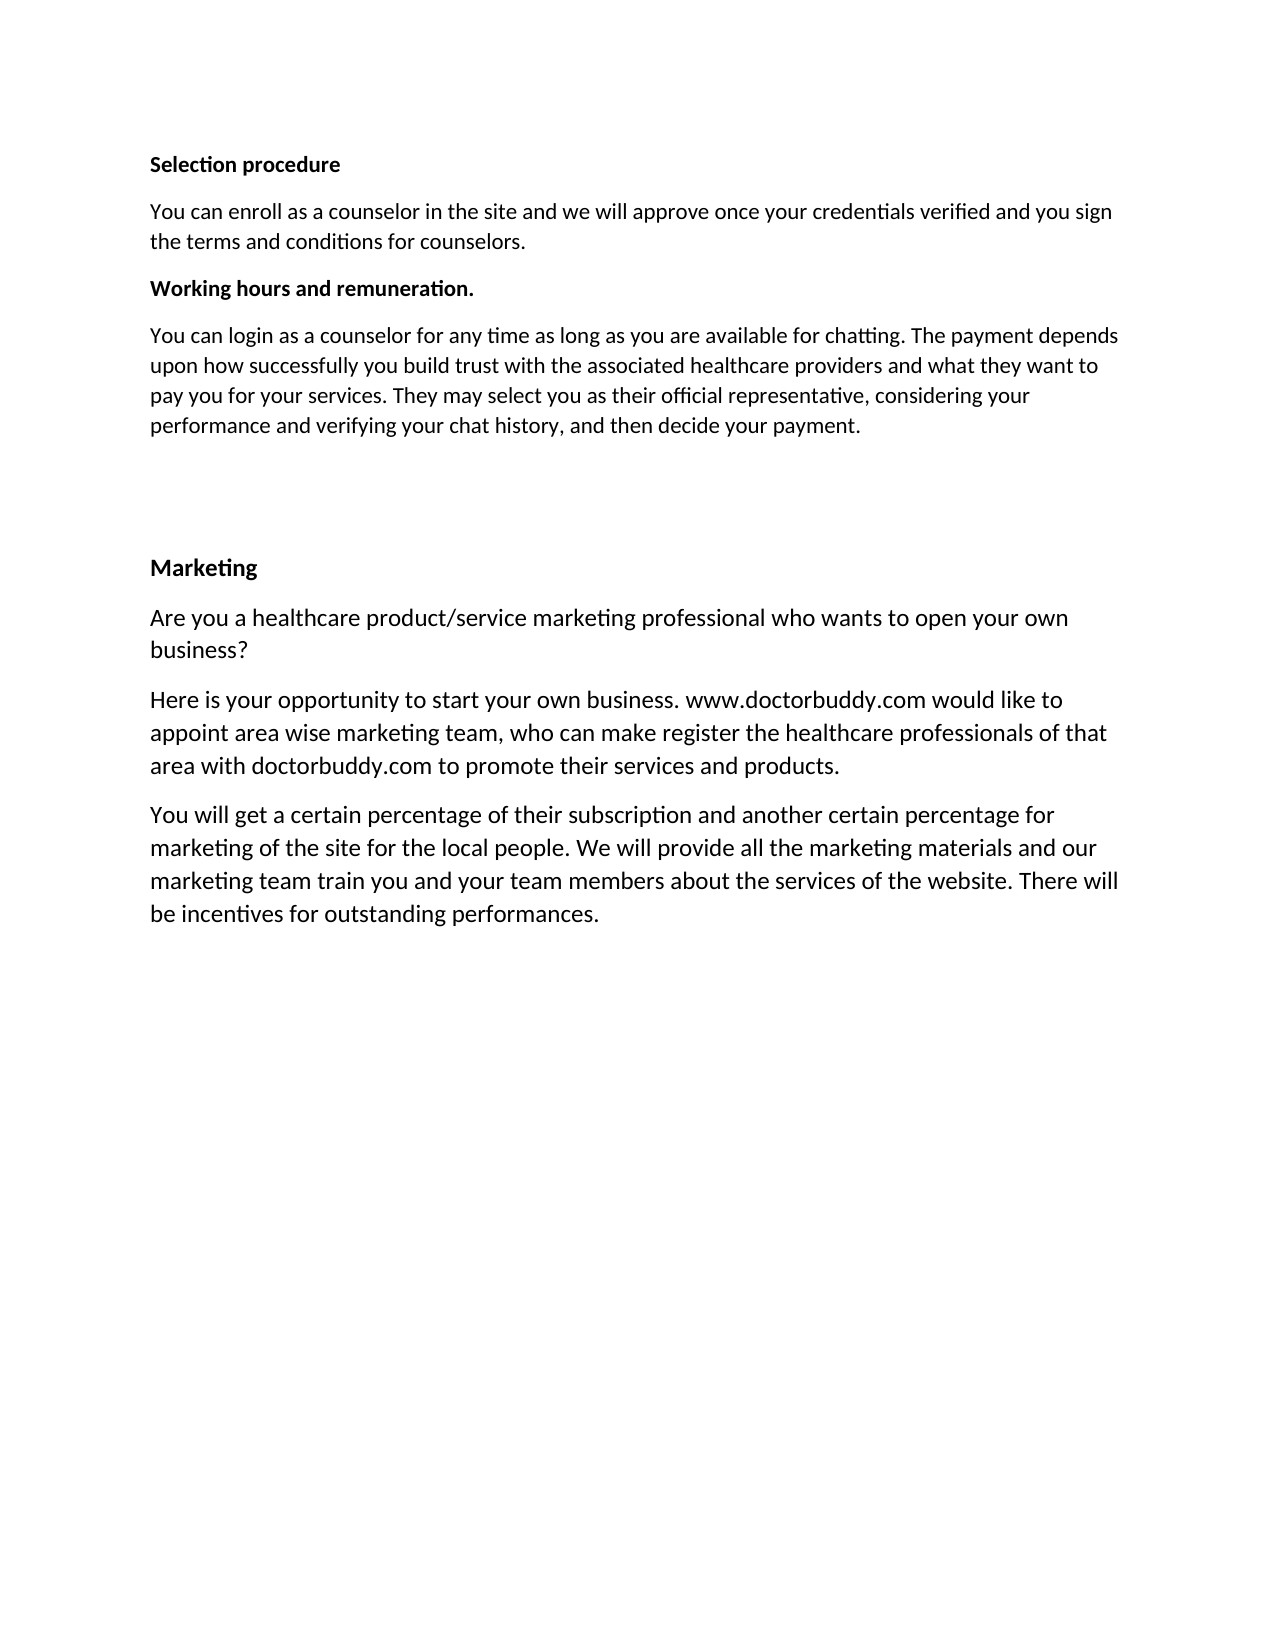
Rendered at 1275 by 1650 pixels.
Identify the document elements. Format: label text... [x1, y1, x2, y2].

text You can login as a counselor for any time as long as you are available for chatting. The payment depends upon how successfully you build trust with the associated healthcare providers and what they want to pay you for your services. They may select you as their official representative, considering your performance and verifying your chat history, and then decide your payment. [150, 321, 1125, 439]
text You can enroll as a counselor in the site and we will approve once your credentials verified and you sign the terms and conditions for counselors. [150, 197, 1125, 255]
text Working hours and remuneration. [150, 274, 1125, 302]
text Selection procedure [150, 150, 1125, 178]
text You will get a certain percentage of their subscription and another certain percentage for marketing of the site for the local people. We will provide all the marketing materials and our marketing team train you and your team members about the services of the website. There will be incentives for outstanding performances. [150, 799, 1125, 929]
text Here is your opportunity to start your own business. www.doctorbuddy.com would like to appoint area wise marketing team, who can make register the healthcare professionals of that area with doctorbuddy.com to promote their services and products. [150, 684, 1125, 781]
text Marketing [150, 552, 1125, 583]
text Are you a healthcare product/service marketing professional who wants to open your own business? [150, 602, 1125, 665]
